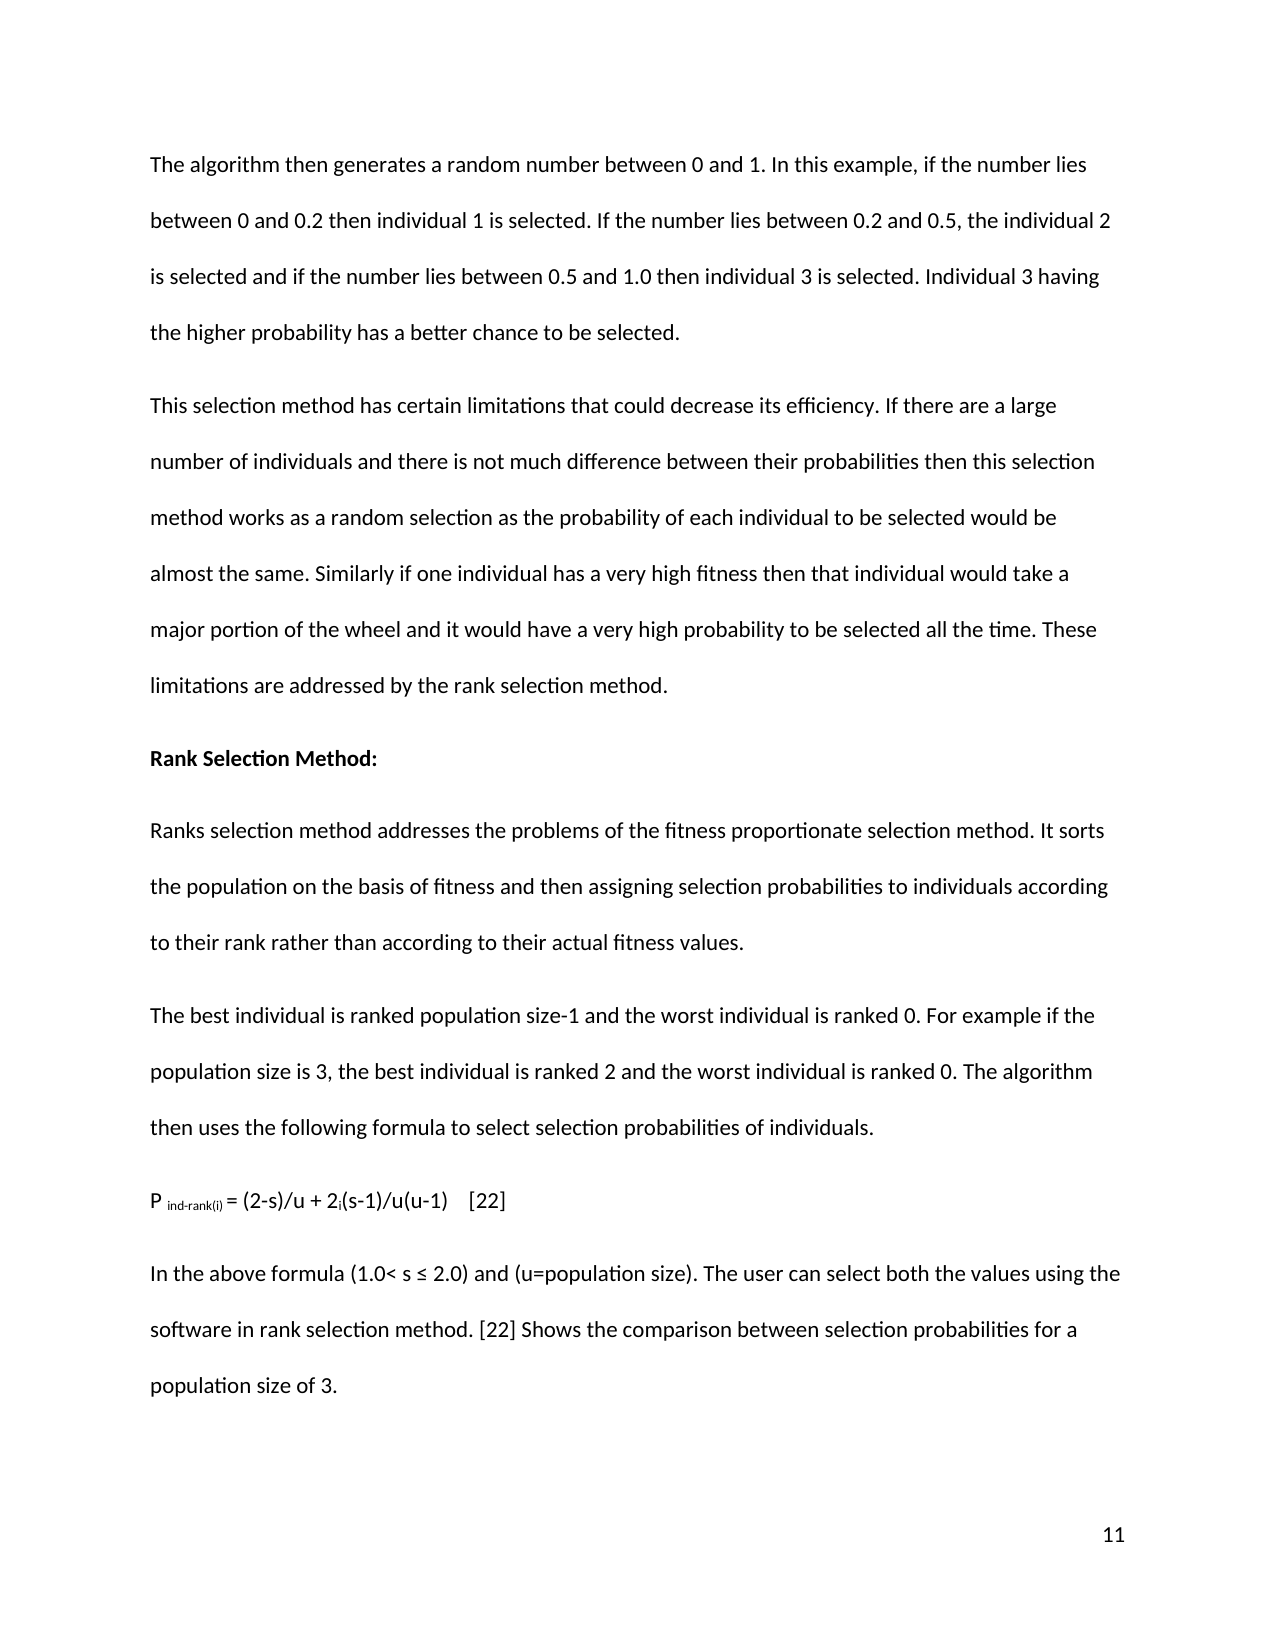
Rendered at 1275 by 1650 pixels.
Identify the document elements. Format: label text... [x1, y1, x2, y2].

text The algorithm then generates a random number between 0 and 1. In this example, if the number lies between 0 and 0.2 then individual 1 is selected. If the number lies between 0.2 and 0.5, the individual 2 is selected and if the number lies between 0.5 and 1.0 then individual 3 is selected. Individual 3 having the higher probability has a better chance to be selected. [150, 150, 1125, 346]
text P ind-rank(i) = (2-s)/u + 2i(s-1)/u(u-1) [22] [150, 1186, 1125, 1214]
text The best individual is ranked population size-1 and the worst individual is ranked 0. For example if the population size is 3, the best individual is ranked 2 and the worst individual is ranked 0. The algorithm then uses the following formula to select selection probabilities of individuals. [150, 1001, 1125, 1141]
text This selection method has certain limitations that could decrease its efficiency. If there are a large number of individuals and there is not much difference between their probabilities then this selection method works as a random selection as the probability of each individual to be selected would be almost the same. Similarly if one individual has a very high fitness then that individual would take a major portion of the wheel and it would have a very high probability to be selected all the time. These limitations are addressed by the rank selection method. [150, 391, 1125, 699]
text Rank Selection Method: [150, 744, 1125, 772]
text In the above formula (1.0< s ≤ 2.0) and (u=population size). The user can select both the values using the software in rank selection method. [22] Shows the comparison between selection probabilities for a population size of 3. [150, 1259, 1125, 1399]
text Ranks selection method addresses the problems of the fitness proportionate selection method. It sorts the population on the basis of fitness and then assigning selection probabilities to individuals according to their rank rather than according to their actual fitness values. [150, 816, 1125, 957]
